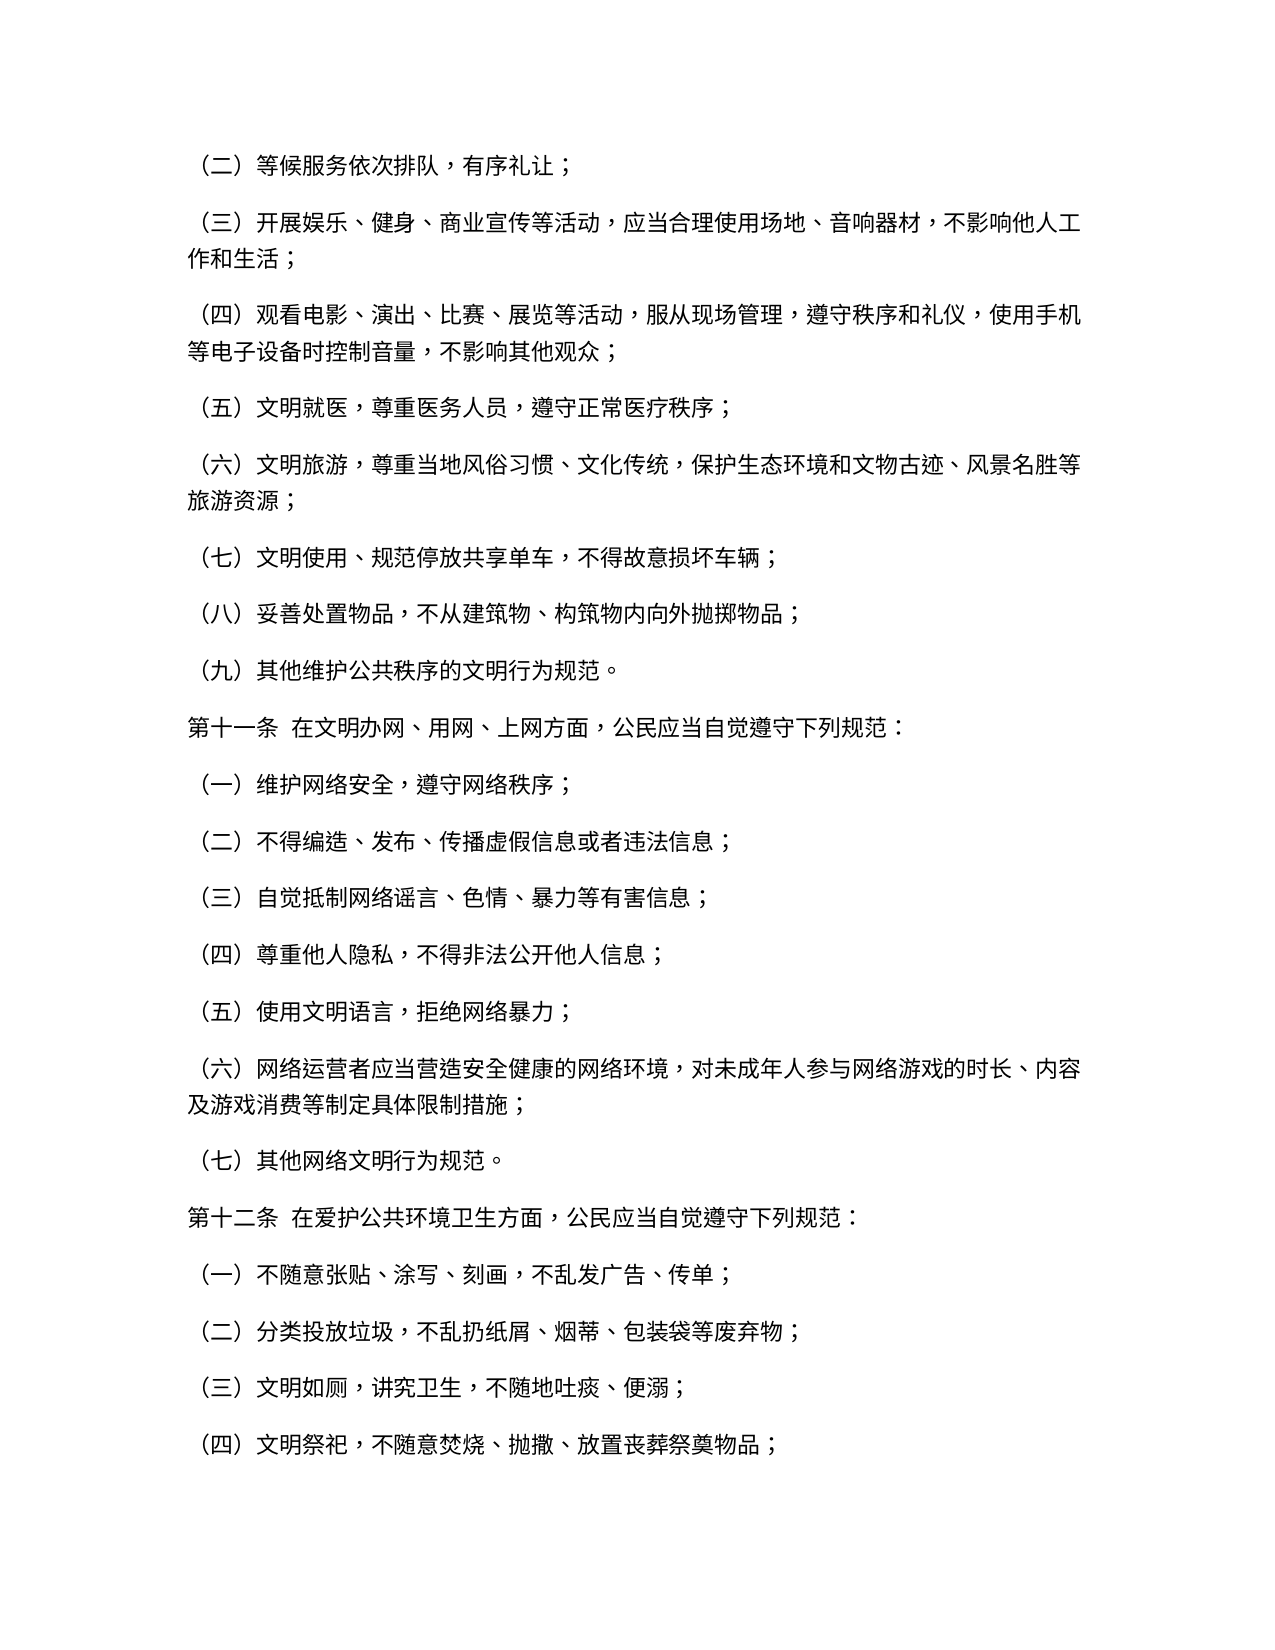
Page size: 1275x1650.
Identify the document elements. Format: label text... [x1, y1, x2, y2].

text （五）文明就医，尊重医务人员，遵守正常医疗秩序； [187, 392, 1087, 423]
text （三）文明如厕，讲究卫生，不随地吐痰、便溺； [187, 1372, 1087, 1404]
text （三）自觉抵制网络谣言、色情、暴力等有害信息； [187, 882, 1087, 913]
text （八）妥善处置物品，不从建筑物、构筑物内向外抛掷物品； [187, 598, 1087, 630]
text （一）不随意张贴、涂写、刻画，不乱发广告、传单； [187, 1259, 1087, 1290]
text （二）等候服务依次排队，有序礼让； [187, 150, 1087, 181]
text （六）文明旅游，尊重当地风俗习惯、文化传统，保护生态环境和文物古迹、风景名胜等旅游资源； [187, 449, 1087, 516]
text （七）其他网络文明行为规范。 [187, 1145, 1087, 1177]
text （二）分类投放垃圾，不乱扔纸屑、烟蒂、包装袋等废弃物； [187, 1316, 1087, 1347]
text 第十一条 在文明办网、用网、上网方面，公民应当自觉遵守下列规范： [187, 712, 1087, 743]
text （一）维护网络安全，遵守网络秩序； [187, 769, 1087, 800]
text （四）观看电影、演出、比赛、展览等活动，服从现场管理，遵守秩序和礼仪，使用手机等电子设备时控制音量，不影响其他观众； [187, 299, 1087, 367]
text （五）使用文明语言，拒绝网络暴力； [187, 996, 1087, 1027]
text （三）开展娱乐、健身、商业宣传等活动，应当合理使用场地、音响器材，不影响他人工作和生活； [187, 207, 1087, 274]
text （四）文明祭祀，不随意焚烧、抛撒、放置丧葬祭奠物品； [187, 1429, 1087, 1460]
text （九）其他维护公共秩序的文明行为规范。 [187, 655, 1087, 686]
text （四）尊重他人隐私，不得非法公开他人信息； [187, 939, 1087, 970]
text （六）网络运营者应当营造安全健康的网络环境，对未成年人参与网络游戏的时长、内容及游戏消费等制定具体限制措施； [187, 1053, 1087, 1120]
text （二）不得编造、发布、传播虚假信息或者违法信息； [187, 826, 1087, 857]
text （七）文明使用、规范停放共享单车，不得故意损坏车辆； [187, 542, 1087, 573]
text 第十二条 在爱护公共环境卫生方面，公民应当自觉遵守下列规范： [187, 1202, 1087, 1233]
